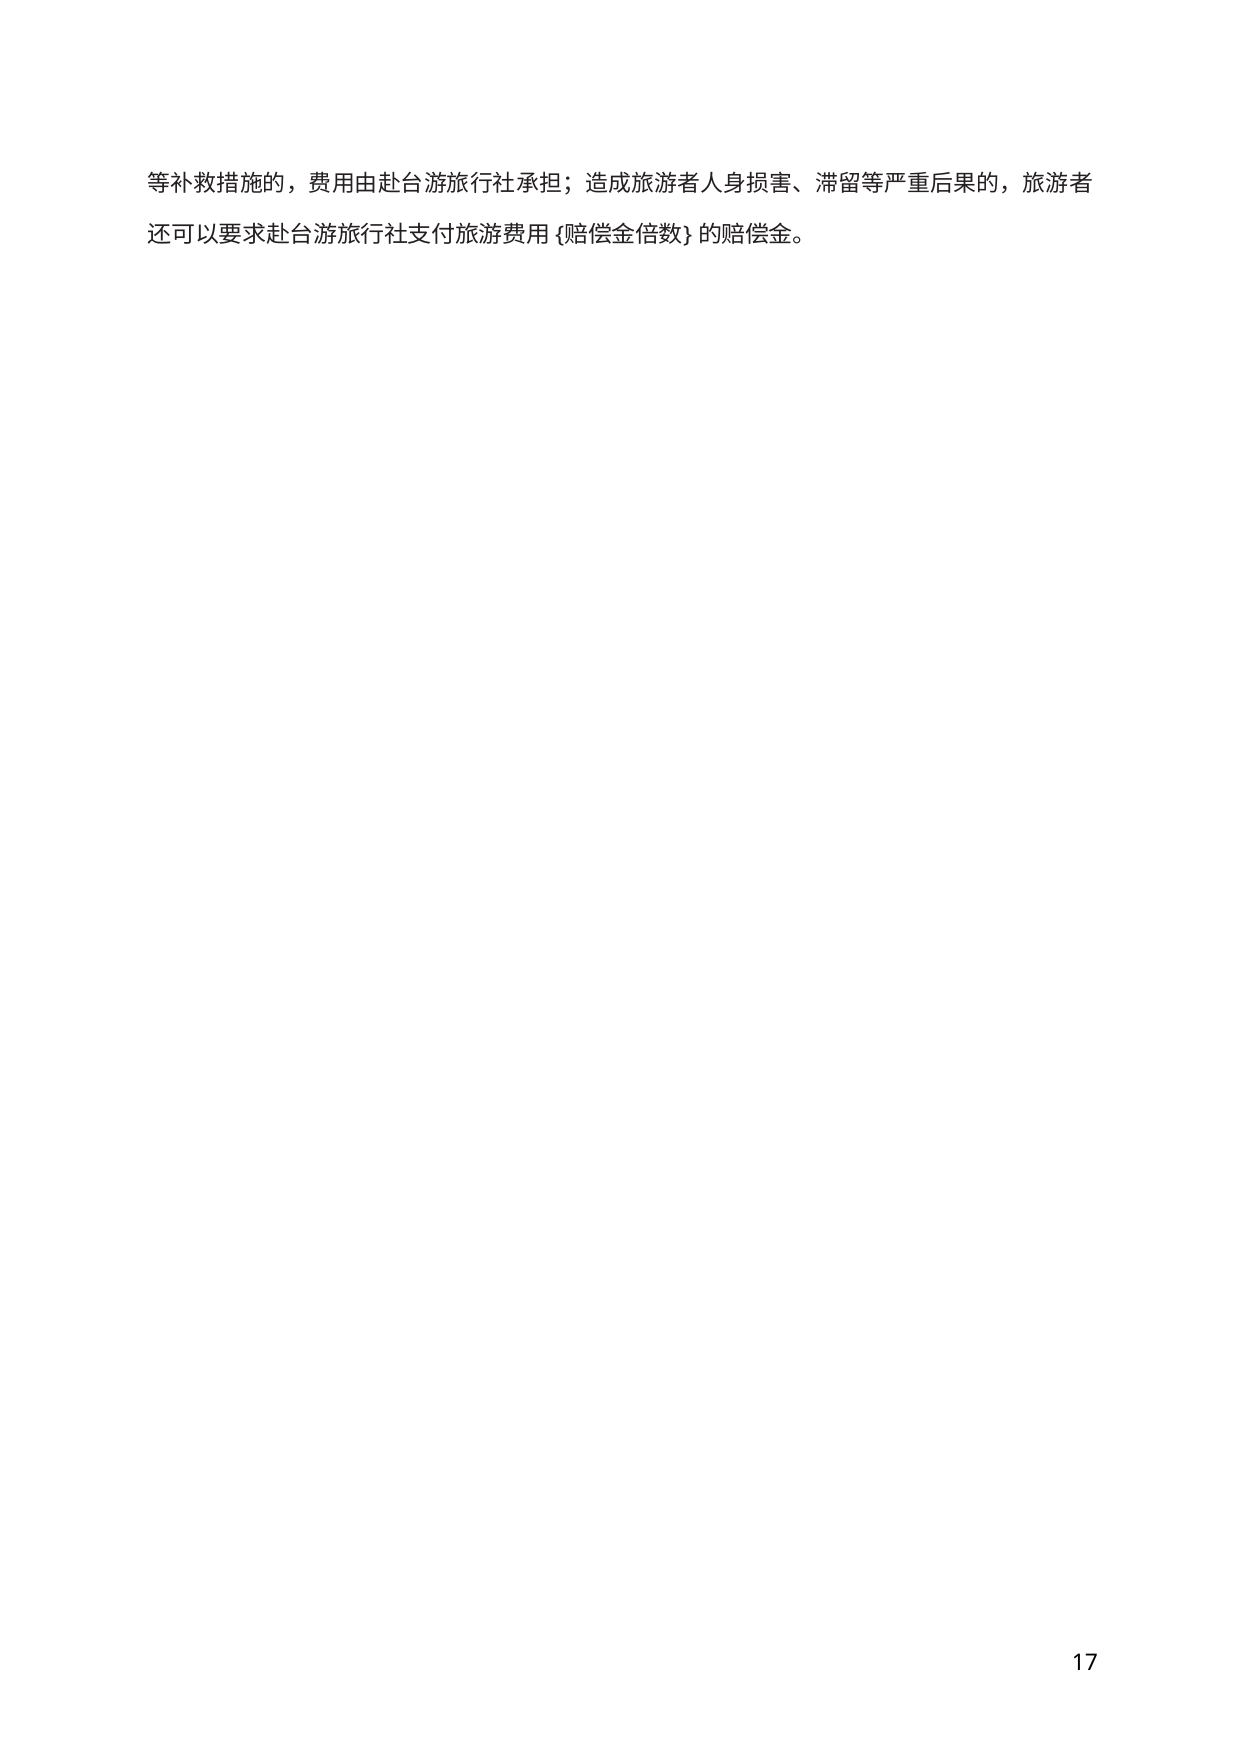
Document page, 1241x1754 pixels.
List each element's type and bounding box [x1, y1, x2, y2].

list [148, 164, 1093, 250]
